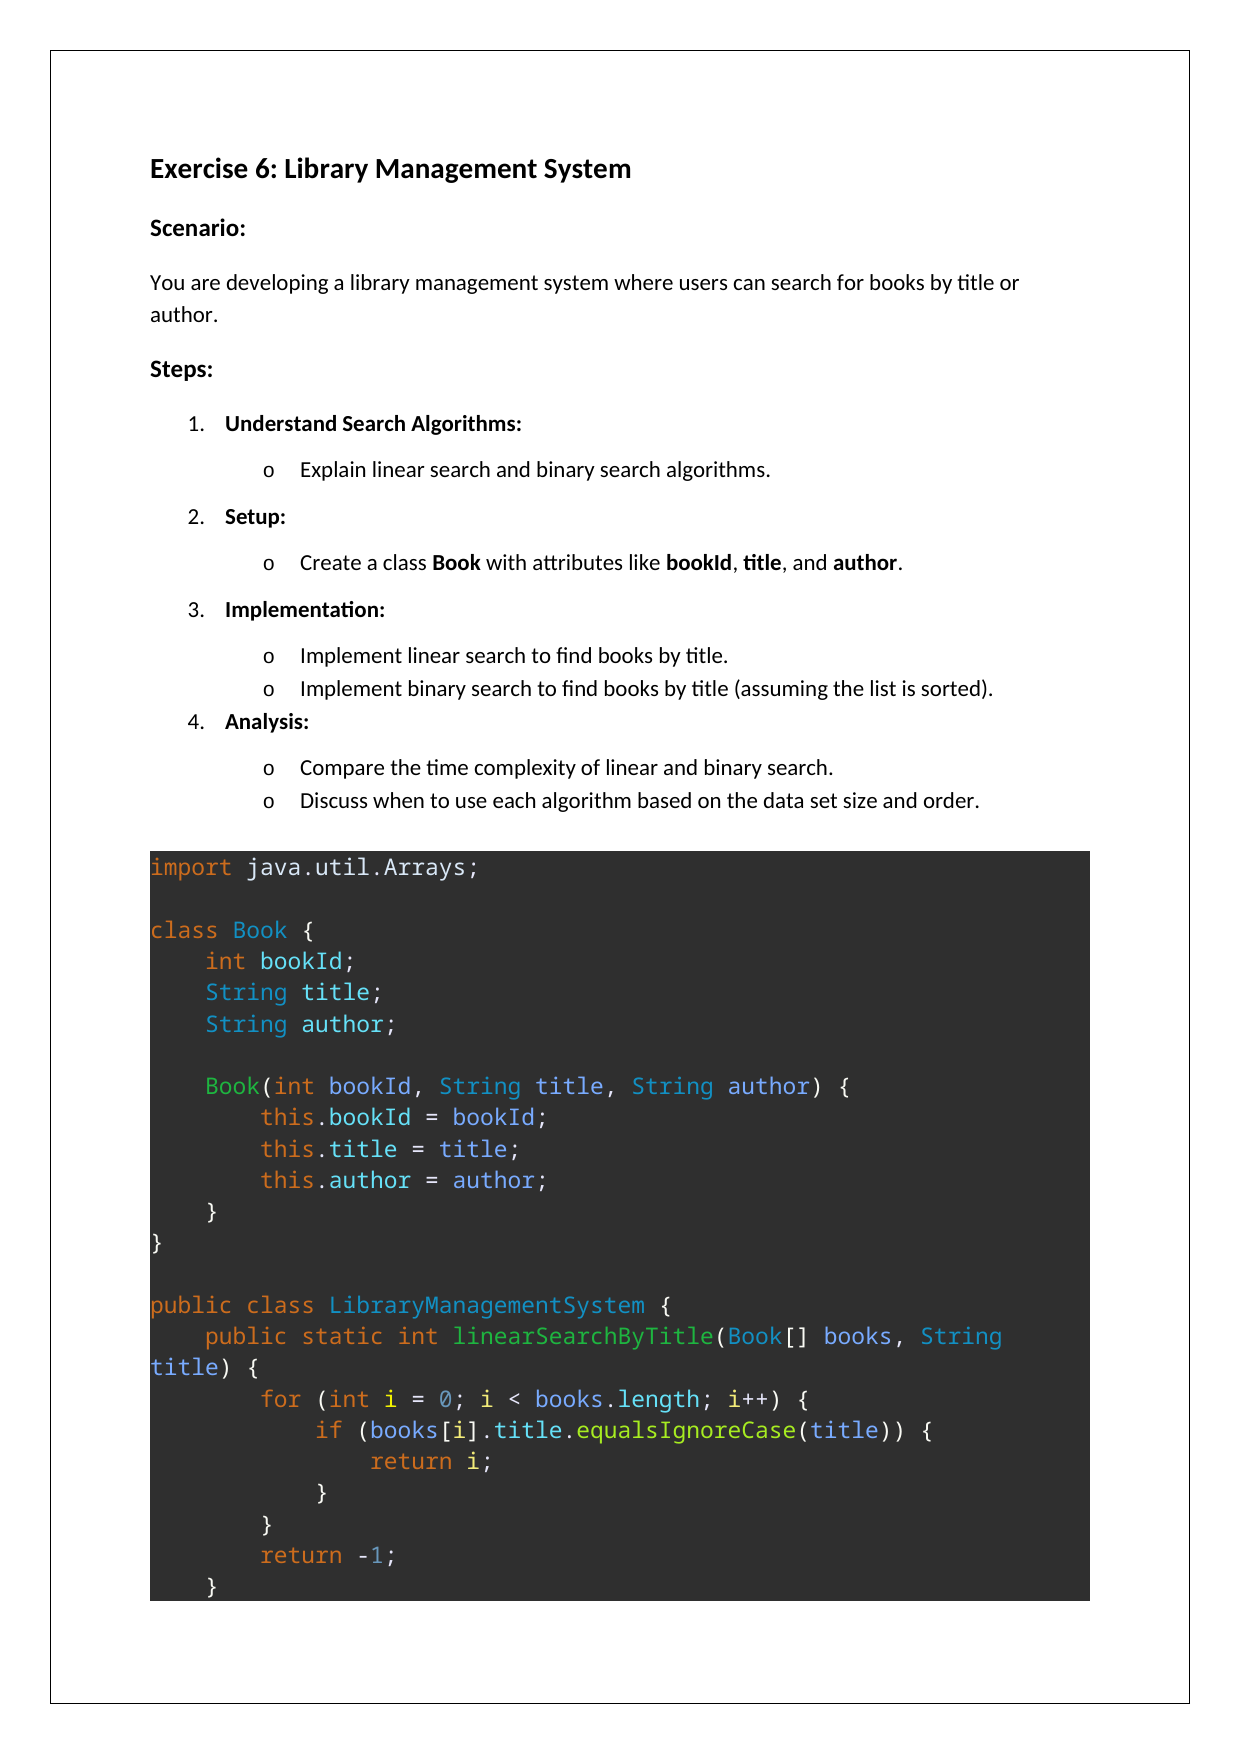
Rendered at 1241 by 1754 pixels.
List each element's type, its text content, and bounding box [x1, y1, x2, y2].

text Exercise 6: Library Management System [150, 150, 1090, 186]
text } [150, 1476, 1090, 1507]
text Steps: [150, 353, 1090, 383]
text You are developing a library management system where users can search for books by title or author. [150, 268, 1090, 328]
list Compare the time complexity of linear and binary search. [262, 753, 1090, 782]
text public static int linearSearchByTitle(Book[] books, String title) { [150, 1320, 1090, 1382]
text return i; [150, 1445, 1090, 1476]
text int bookId; [150, 945, 1090, 976]
text } [150, 1195, 1090, 1226]
text this.bookId = bookId; [150, 1101, 1090, 1132]
text } [150, 1570, 1090, 1601]
list Explain linear search and binary search algorithms. [262, 455, 1090, 483]
text this.author = author; [150, 1164, 1090, 1195]
list Implementation: [187, 595, 1090, 623]
text } [150, 1226, 1090, 1257]
list Implement binary search to find books by title (assuming the list is sorted). [262, 674, 1090, 703]
text } [150, 1507, 1090, 1539]
text for (int i = 0; i < books.length; i++) { [150, 1382, 1090, 1414]
list Analysis: [187, 707, 1090, 735]
text String title; [150, 976, 1090, 1007]
text Scenario: [150, 212, 1090, 242]
list Implement linear search to find books by title. [262, 641, 1090, 670]
text if (books[i].title.equalsIgnoreCase(title)) { [150, 1414, 1090, 1445]
text return -1; [150, 1539, 1090, 1570]
text this.title = title; [150, 1132, 1090, 1164]
text String author; [150, 1007, 1090, 1039]
list Discuss when to use each algorithm based on the data set size and order. [262, 786, 1090, 815]
text import java.util.Arrays; [150, 851, 1090, 882]
list Create a class Book with attributes like bookId, title, and author. [262, 548, 1090, 577]
text class Book { [150, 914, 1090, 945]
text Book(int bookId, String title, String author) { [150, 1070, 1090, 1101]
text public class LibraryManagementSystem { [150, 1289, 1090, 1320]
list Understand Search Algorithms: [187, 409, 1090, 437]
list Setup: [187, 502, 1090, 530]
